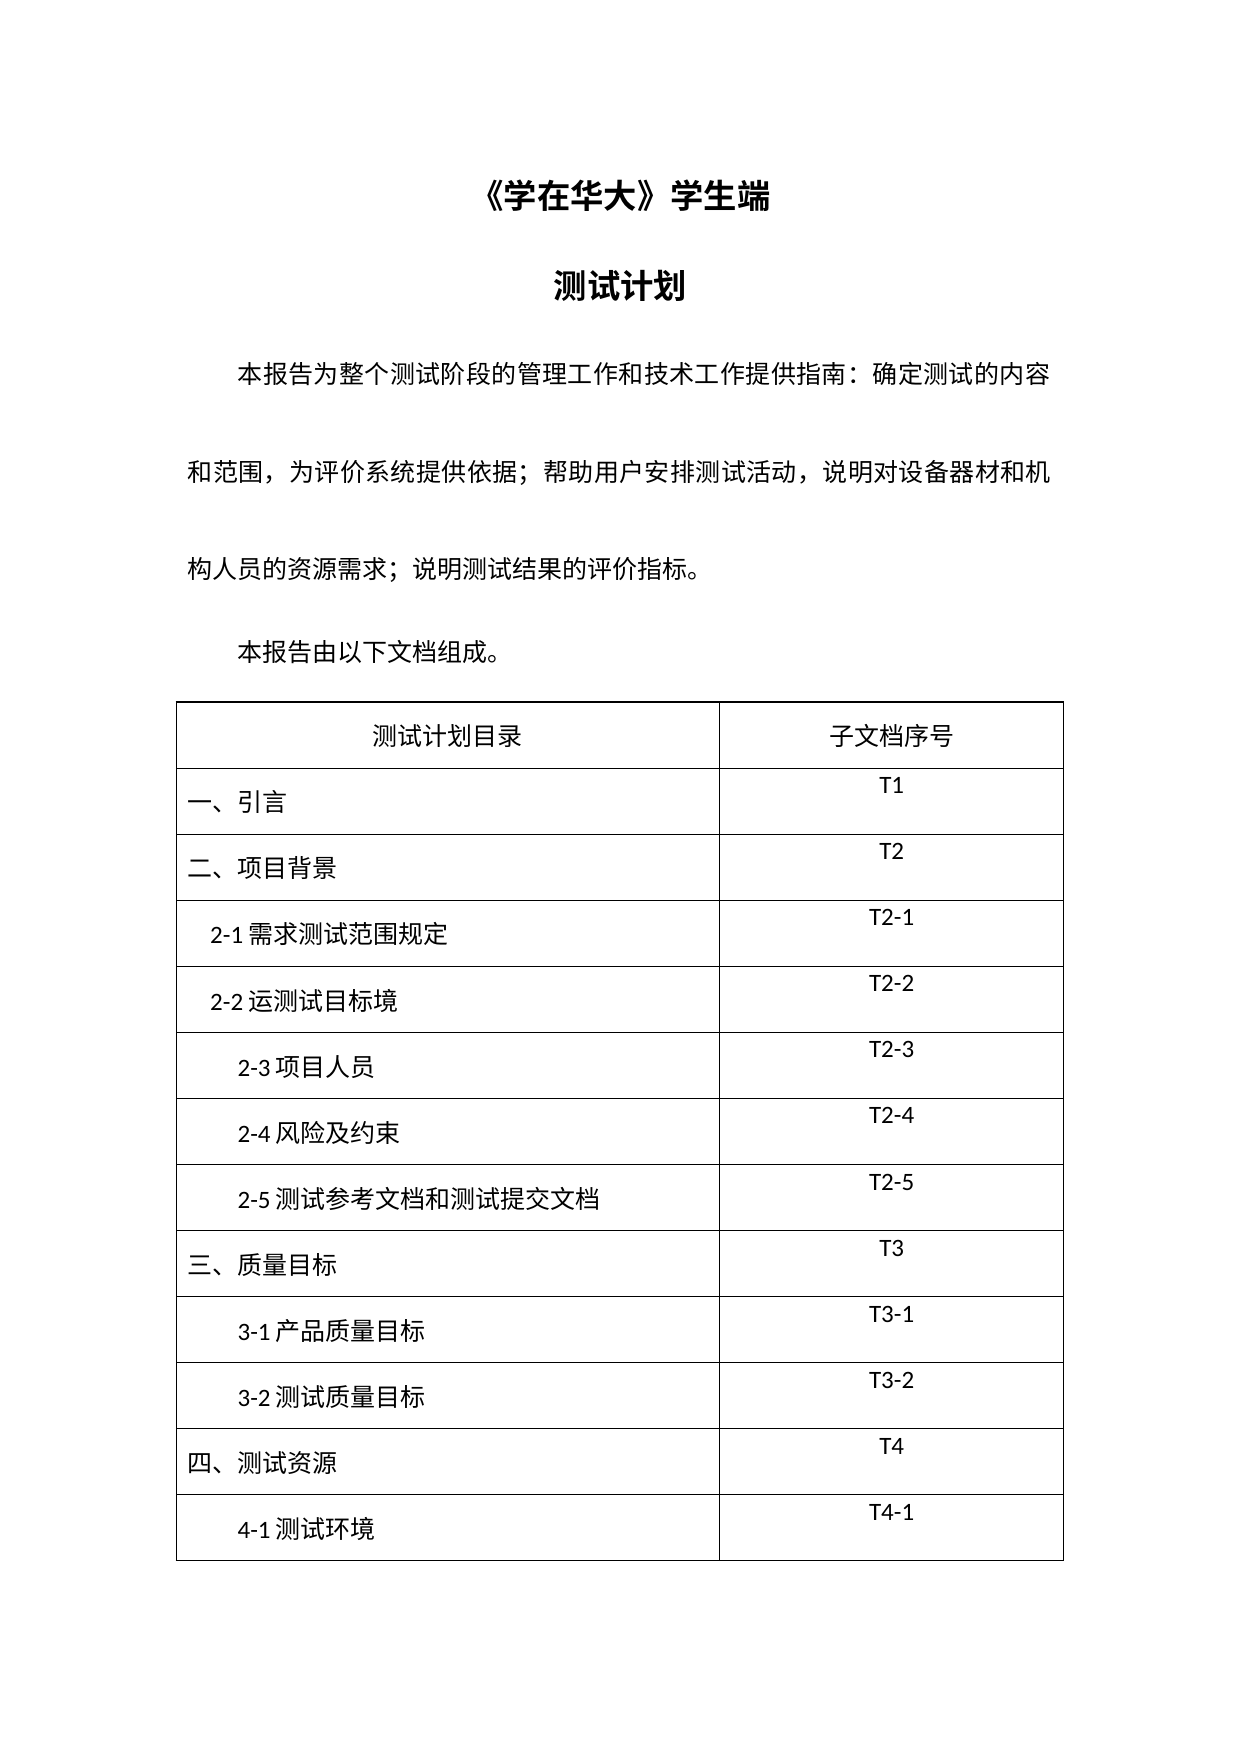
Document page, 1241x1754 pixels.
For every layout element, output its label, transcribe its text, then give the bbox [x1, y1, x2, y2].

table_header 子文档序号 [720, 703, 1063, 767]
table_cell T3-1 [720, 1297, 1063, 1362]
table_cell 2-5测试参考文档和测试提交文档 [177, 1165, 719, 1230]
text 本报告由以下文档组成。 [187, 618, 1053, 683]
subtitle 测试计划 [187, 251, 1053, 316]
table_cell T2 [720, 835, 1063, 899]
table_cell T2-1 [720, 901, 1063, 966]
table_header 测试计划目录 [177, 703, 719, 767]
table_cell T4 [720, 1429, 1063, 1494]
table_cell 2-1需求测试范围规定 [177, 901, 719, 966]
table_cell T3 [720, 1231, 1063, 1296]
table_cell 四、测试资源 [177, 1429, 719, 1494]
table_cell 3-1产品质量目标 [177, 1297, 719, 1362]
table_cell 2-4风险及约束 [177, 1099, 719, 1164]
table_cell T2-4 [720, 1099, 1063, 1164]
title 《学在华大》学生端 [187, 162, 1053, 227]
table_cell T4-1 [720, 1495, 1063, 1560]
table_cell 2-3项目人员 [177, 1033, 719, 1098]
table_cell 一、引言 [177, 769, 719, 833]
table_cell 2-2运测试目标境 [177, 967, 719, 1032]
table_cell T2-3 [720, 1033, 1063, 1098]
table_cell T3-2 [720, 1363, 1063, 1428]
table_cell T2-5 [720, 1165, 1063, 1230]
table_cell T2-2 [720, 967, 1063, 1032]
table_cell 二、项目背景 [177, 835, 719, 899]
table_cell 3-2测试质量目标 [177, 1363, 719, 1428]
table_cell 4-1测试环境 [177, 1495, 719, 1560]
table_cell 三、质量目标 [177, 1231, 719, 1296]
text 本报告为整个测试阶段的管理工作和技术工作提供指南：确定测试的内容和范围，为评价系统提供依据；帮助用户安排测试活动，说明对设备器材和机构人员的资源需求；说明测试结果的评价指标。 [187, 340, 1053, 600]
table_cell T1 [720, 769, 1063, 833]
